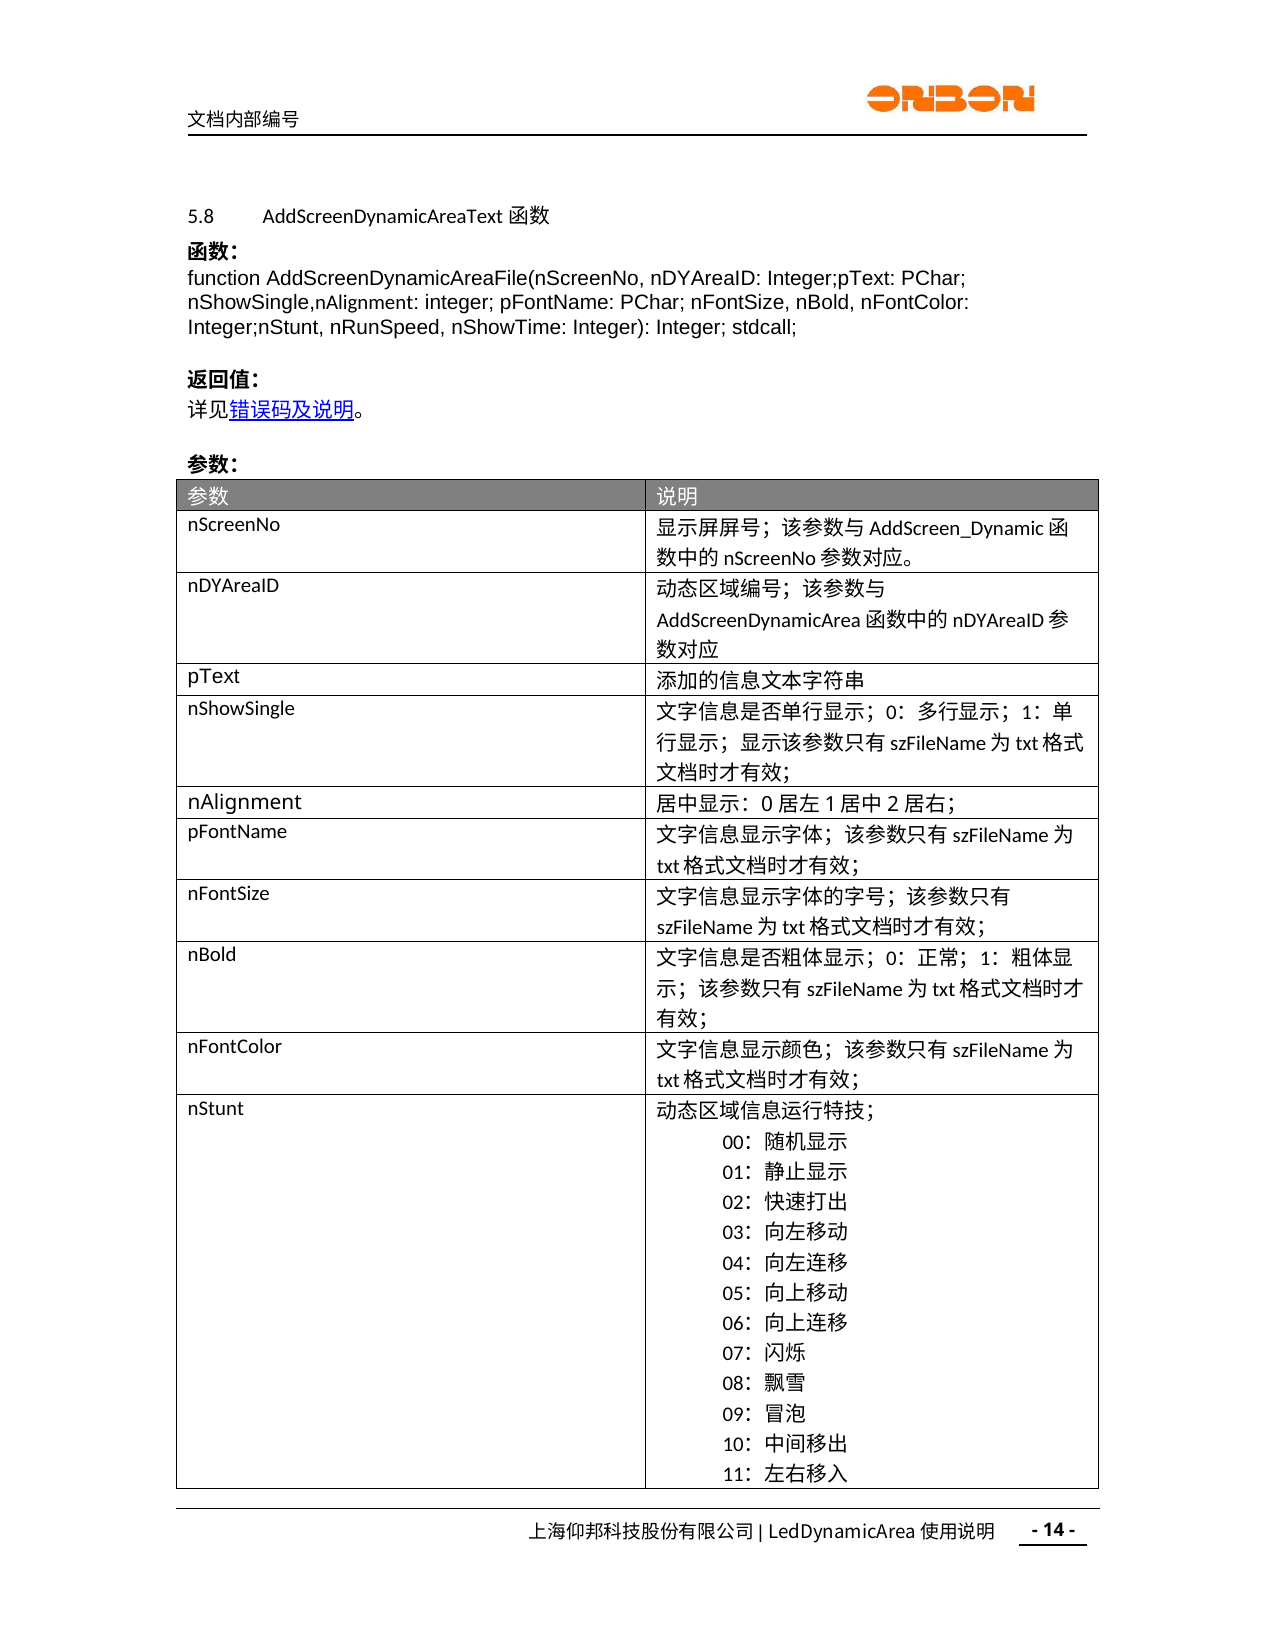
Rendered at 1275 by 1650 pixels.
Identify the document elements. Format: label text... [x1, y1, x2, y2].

table_header 参数 [177, 480, 645, 510]
table_cell 文字信息显示字体的字号；该参数只有szFileName为txt格式文档时才有效； [646, 880, 1098, 941]
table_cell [646, 1095, 1098, 1487]
table_cell 文字信息显示颜色；该参数只有szFileName为txt格式文档时才有效； [646, 1033, 1098, 1094]
table_cell pFontName [177, 819, 645, 879]
text 函数： [187, 235, 1087, 266]
subtitle AddScreenDynamicAreaText 函数 [187, 199, 1087, 229]
text function AddScreenDynamicAreaFile(nScreenNo, nDYAreaID: Integer;pText: PChar; nShowSingle,nAlignment: integer; pFontName: PChar; nFontSize, nBold, nFontColor: Integer;nStunt, nRunSpeed, nShowTime: Integer): Integer; stdcall; [187, 266, 1087, 339]
table_cell 动态区域编号；该参数与AddScreenDynamicArea函数中的nDYAreaID参数对应 [646, 573, 1098, 663]
text 返回值： [187, 363, 1087, 393]
table_cell 文字信息是否单行显示；0：多行显示；1：单行显示；显示该参数只有szFileName为txt格式文档时才有效； [646, 696, 1098, 786]
table_cell nDYAreaID [177, 573, 645, 663]
table_cell nFontColor [177, 1033, 645, 1094]
table_cell nFontSize [177, 880, 645, 941]
table_header 说明 [646, 480, 1098, 510]
table_cell 居中显示：0 居左 1居中 2 居右； [646, 787, 1098, 818]
table_cell nStunt [177, 1095, 645, 1487]
table_cell nBold [177, 942, 645, 1032]
table_cell 文字信息是否粗体显示；0：正常；1：粗体显示；该参数只有szFileName为txt格式文档时才有效； [646, 942, 1098, 1032]
table_cell nScreenNo [177, 511, 645, 572]
table_cell nShowSingle [177, 696, 645, 786]
table_cell 显示屏屏号；该参数与AddScreen_Dynamic函数中的nScreenNo参数对应。 [646, 511, 1098, 572]
table_cell nAlignment [177, 787, 645, 818]
table_cell 文字信息显示字体；该参数只有szFileName为txt格式文档时才有效； [646, 819, 1098, 879]
table_cell 添加的信息文本字符串 [646, 664, 1098, 694]
picture [854, 74, 1053, 127]
text 详见错误码及说明。 [187, 393, 1087, 423]
table_cell pText [177, 664, 645, 694]
text 参数： [187, 449, 1087, 479]
